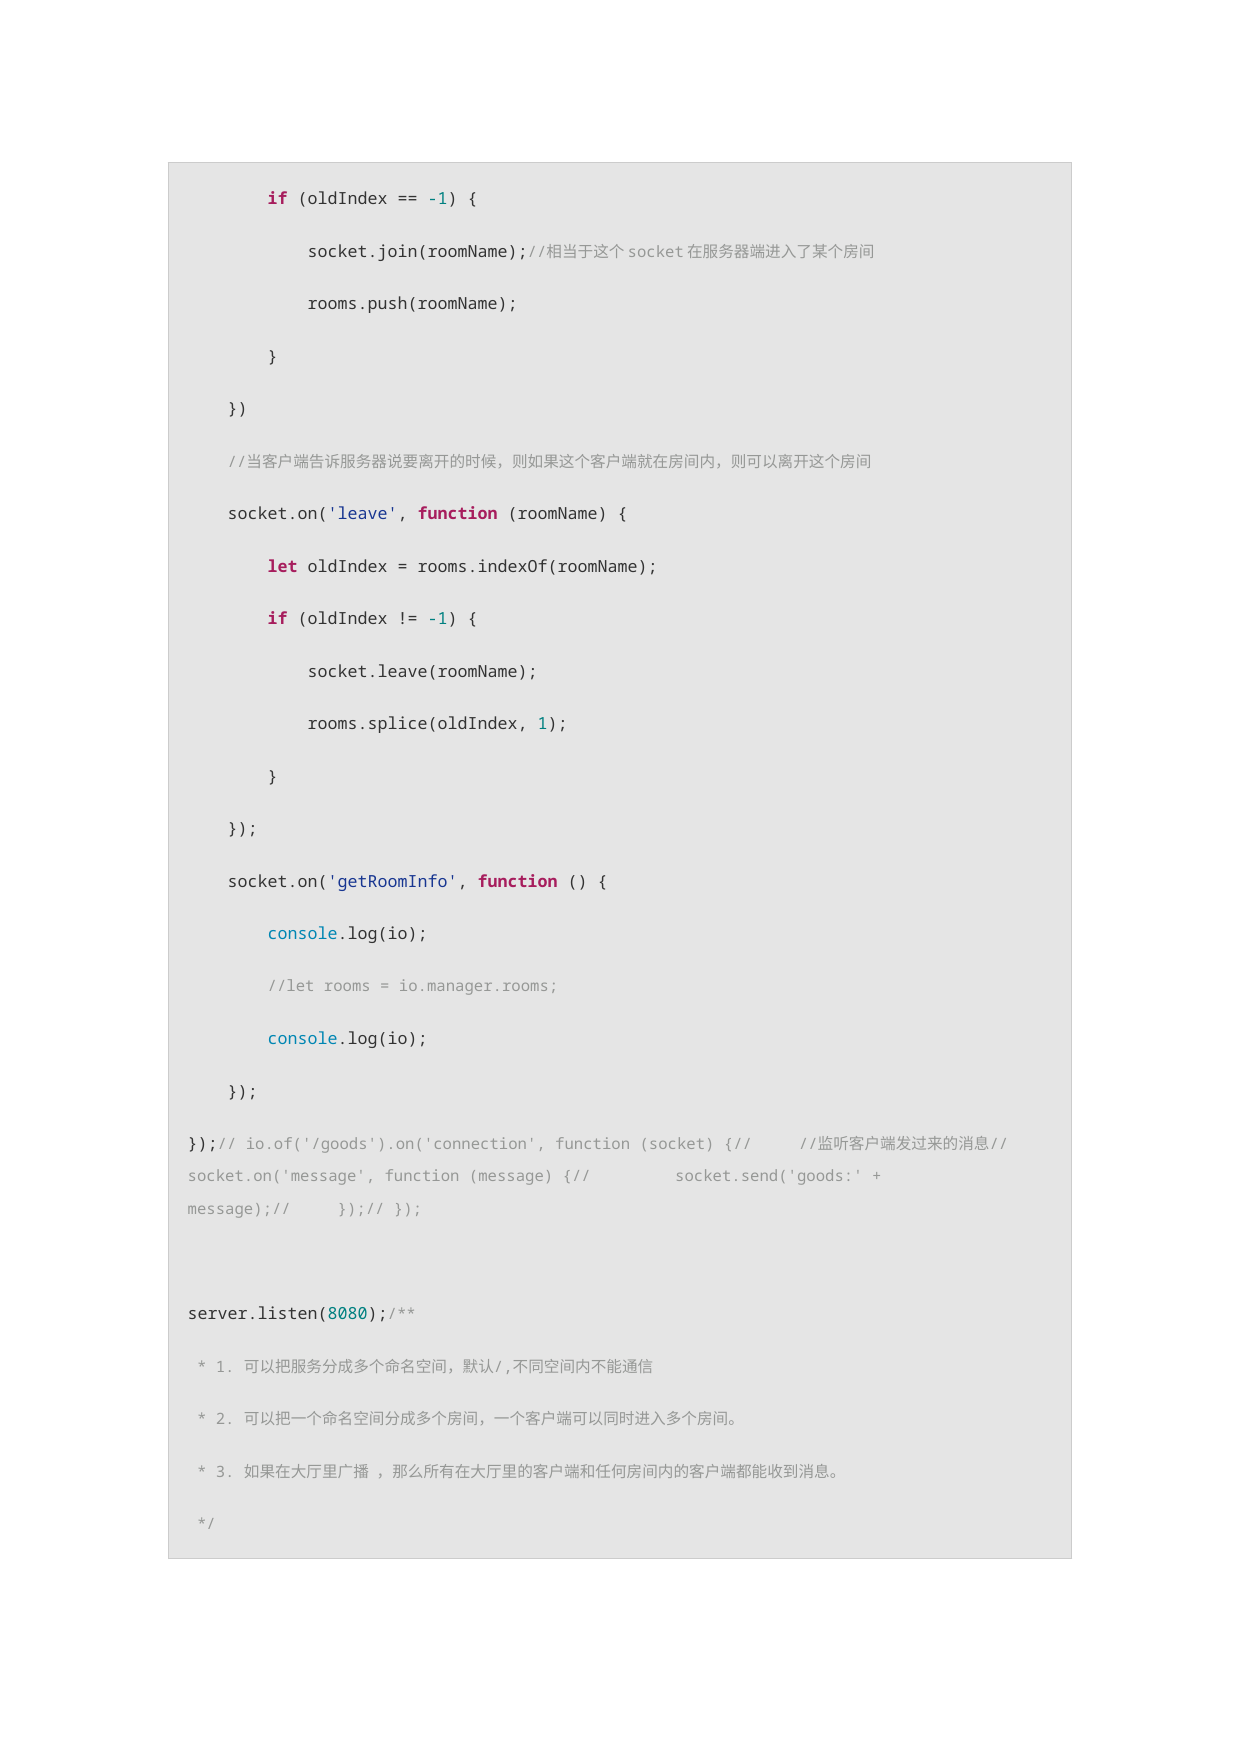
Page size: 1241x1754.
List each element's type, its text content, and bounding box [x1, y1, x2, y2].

text socket.on('getRoomInfo', function () { [169, 844, 1071, 897]
text rooms.splice(oldIndex, 1); [169, 687, 1071, 739]
text console.log(io); [169, 897, 1071, 949]
text }) [169, 372, 1071, 424]
text socket.join(roomName);//相当于这个socket在服务器端进入了某个房间 [169, 214, 1071, 267]
text * 3. 如果在大厅里广播 ，那么所有在大厅里的客户端和任何房间内的客户端都能收到消息。 [169, 1434, 1071, 1487]
text */ [169, 1487, 1071, 1558]
text if (oldIndex == -1) { [169, 163, 1071, 214]
text socket.on('leave', function (roomName) { [169, 477, 1071, 529]
text console.log(io); [169, 1002, 1071, 1054]
text //let rooms = io.manager.rooms; [169, 949, 1071, 1002]
text }); [169, 1054, 1071, 1107]
text if (oldIndex != -1) { [169, 582, 1071, 634]
text } [169, 319, 1071, 372]
text //当客户端告诉服务器说要离开的时候，则如果这个客户端就在房间内，则可以离开这个房间 [169, 424, 1071, 477]
text server.listen(8080);/** [169, 1277, 1071, 1329]
text });// io.of('/goods').on('connection', function (socket) {// //监听客户端发过来的消息// socket.on('message', function (message) {// socket.send('goods:' + message);// });// }); [169, 1107, 1071, 1224]
text * 1. 可以把服务分成多个命名空间，默认/,不同空间内不能通信 [169, 1329, 1071, 1382]
text rooms.push(roomName); [169, 267, 1071, 319]
text let oldIndex = rooms.indexOf(roomName); [169, 529, 1071, 582]
text socket.leave(roomName); [169, 634, 1071, 687]
text }); [169, 792, 1071, 844]
text } [169, 739, 1071, 792]
text * 2. 可以把一个命名空间分成多个房间，一个客户端可以同时进入多个房间。 [169, 1382, 1071, 1434]
